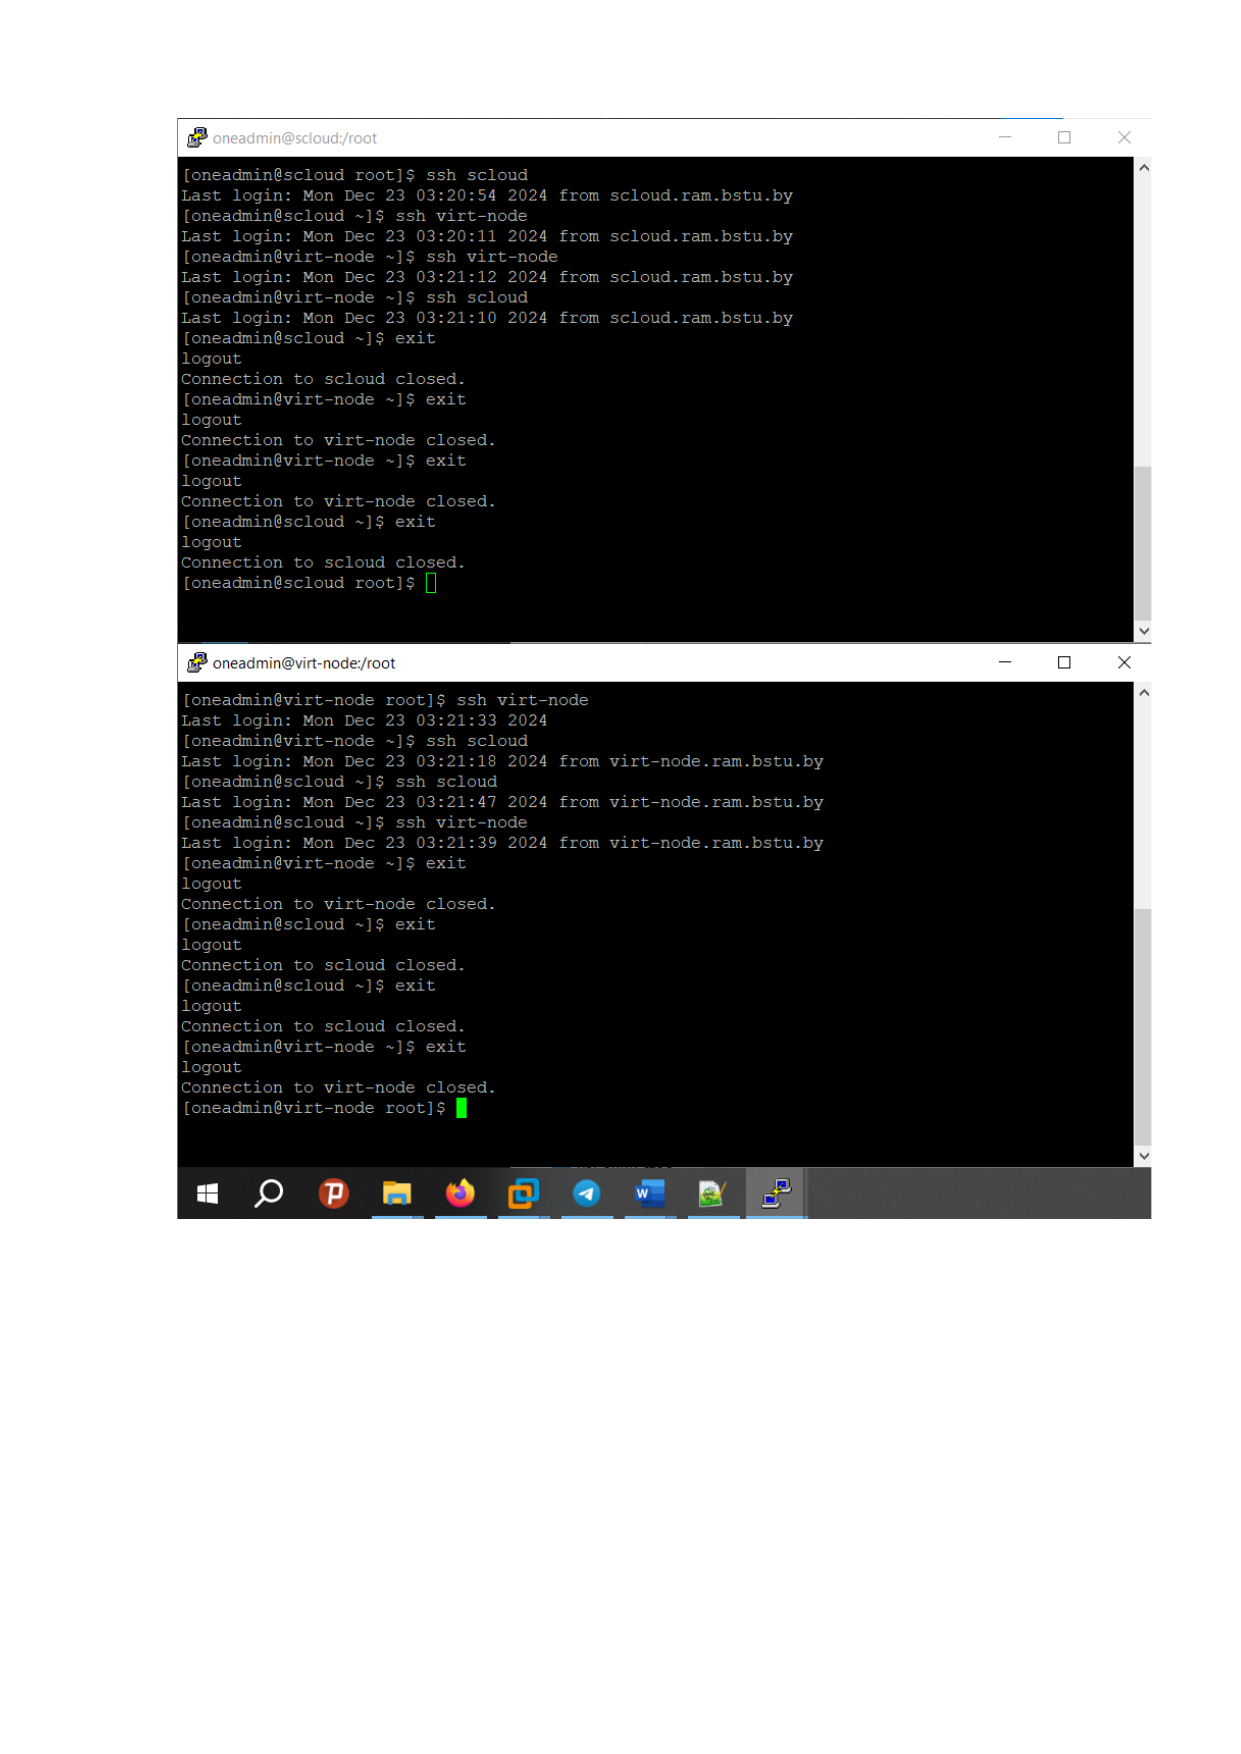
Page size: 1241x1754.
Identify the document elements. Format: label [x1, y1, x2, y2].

picture [177, 118, 1152, 1219]
